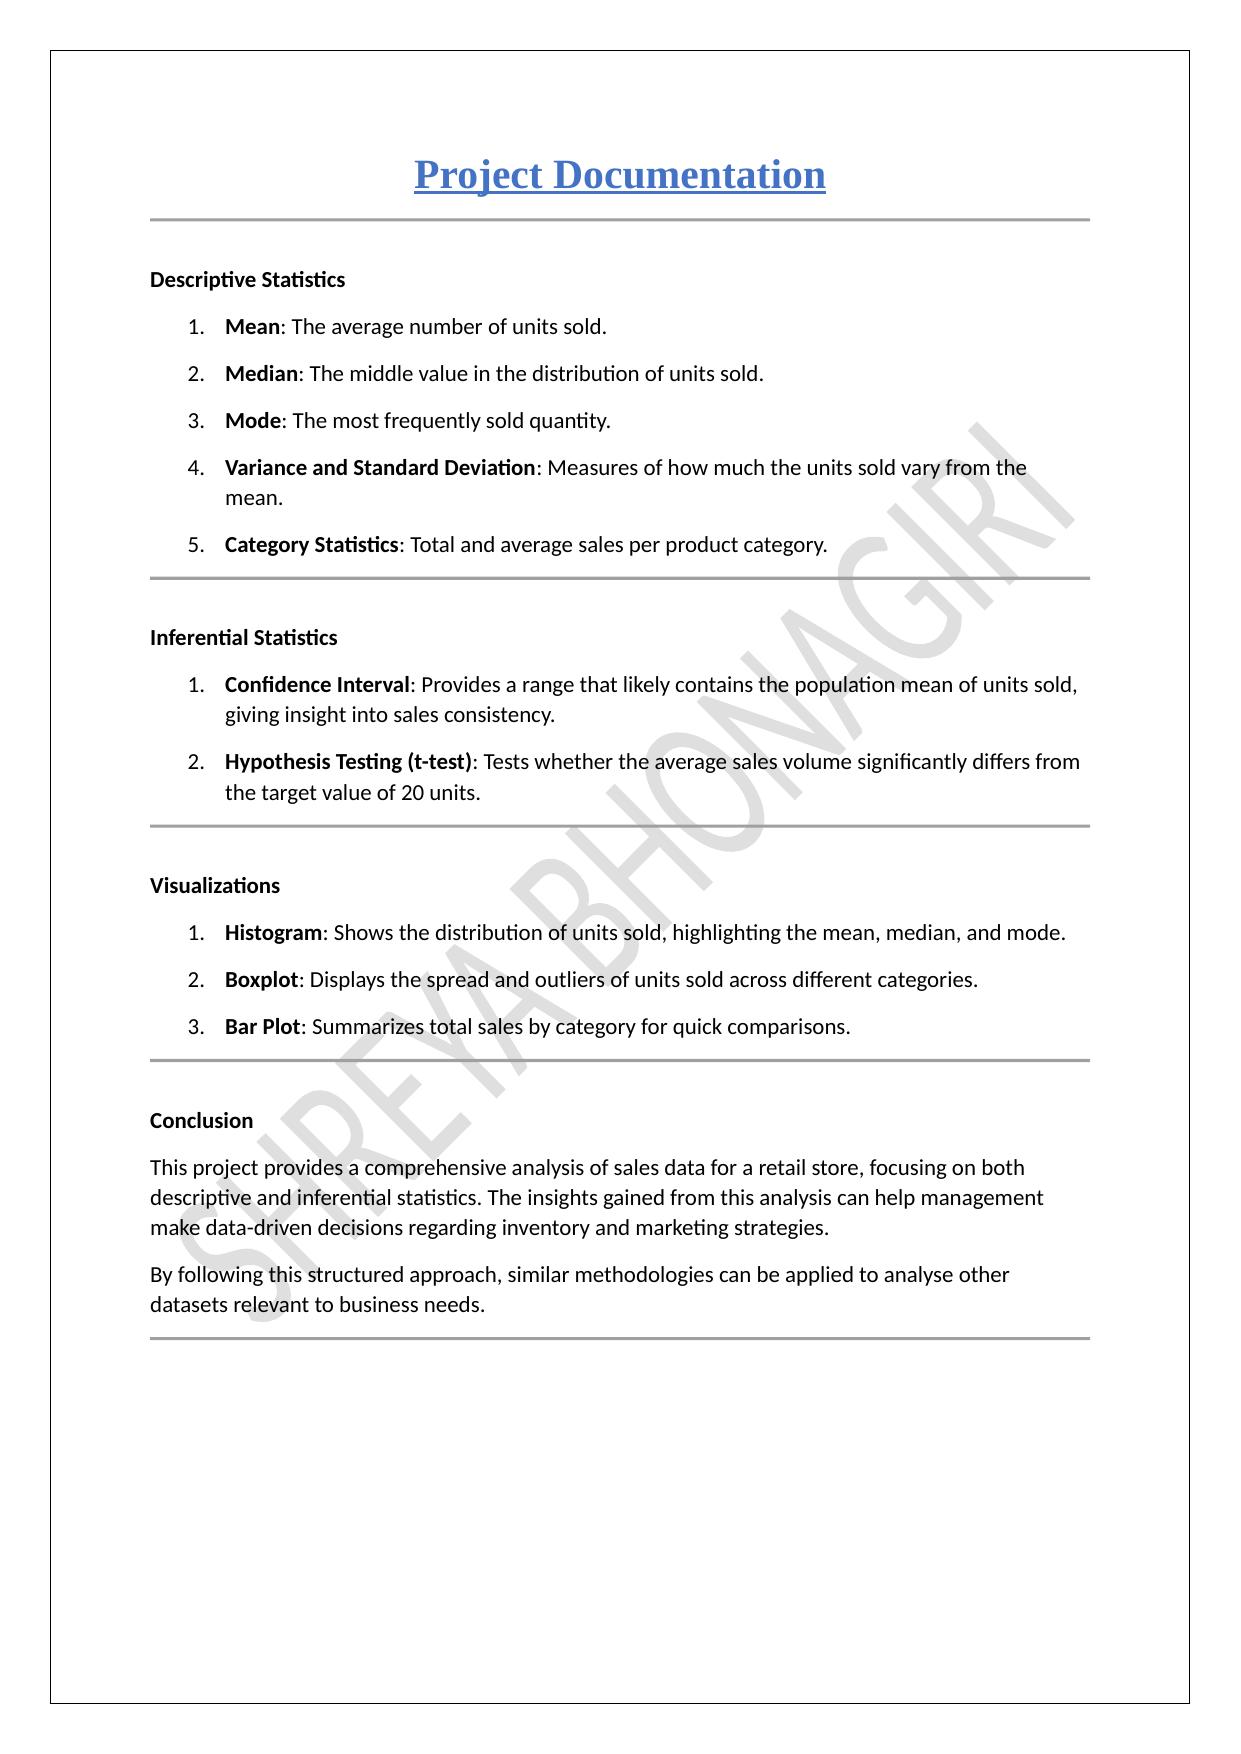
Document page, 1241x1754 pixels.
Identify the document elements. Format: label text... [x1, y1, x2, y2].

text Project Documentation [150, 150, 1090, 198]
text Inferential Statistics [150, 623, 1090, 652]
list Variance and Standard Deviation: Measures of how much the units sold vary from the mean. [187, 453, 1090, 511]
text By following this structured approach, similar methodologies can be applied to analyse other datasets relevant to business needs. [150, 1260, 1090, 1318]
list Mean: The average number of units sold. [187, 312, 1090, 340]
list Confidence Interval: Provides a range that likely contains the population mean of units sold, giving insight into sales consistency. [187, 670, 1090, 729]
list Hypothesis Testing (t-test): Tests whether the average sales volume significantly differs from the target value of 20 units. [187, 747, 1090, 806]
list Category Statistics: Total and average sales per product category. [187, 530, 1090, 558]
list Boxplot: Displays the spread and outliers of units sold across different categories. [187, 965, 1090, 993]
text Descriptive Statistics [150, 265, 1090, 293]
list Histogram: Shows the distribution of units sold, highlighting the mean, median, and mode. [187, 918, 1090, 946]
list Mode: The most frequently sold quantity. [187, 406, 1090, 434]
list Bar Plot: Summarizes total sales by category for quick comparisons. [187, 1012, 1090, 1040]
text Visualizations [150, 871, 1090, 899]
text This project provides a comprehensive analysis of sales data for a retail store, focusing on both descriptive and inferential statistics. The insights gained from this analysis can help management make data-driven decisions regarding inventory and marketing strategies. [150, 1153, 1090, 1241]
list Median: The middle value in the distribution of units sold. [187, 359, 1090, 387]
text Conclusion [150, 1106, 1090, 1134]
